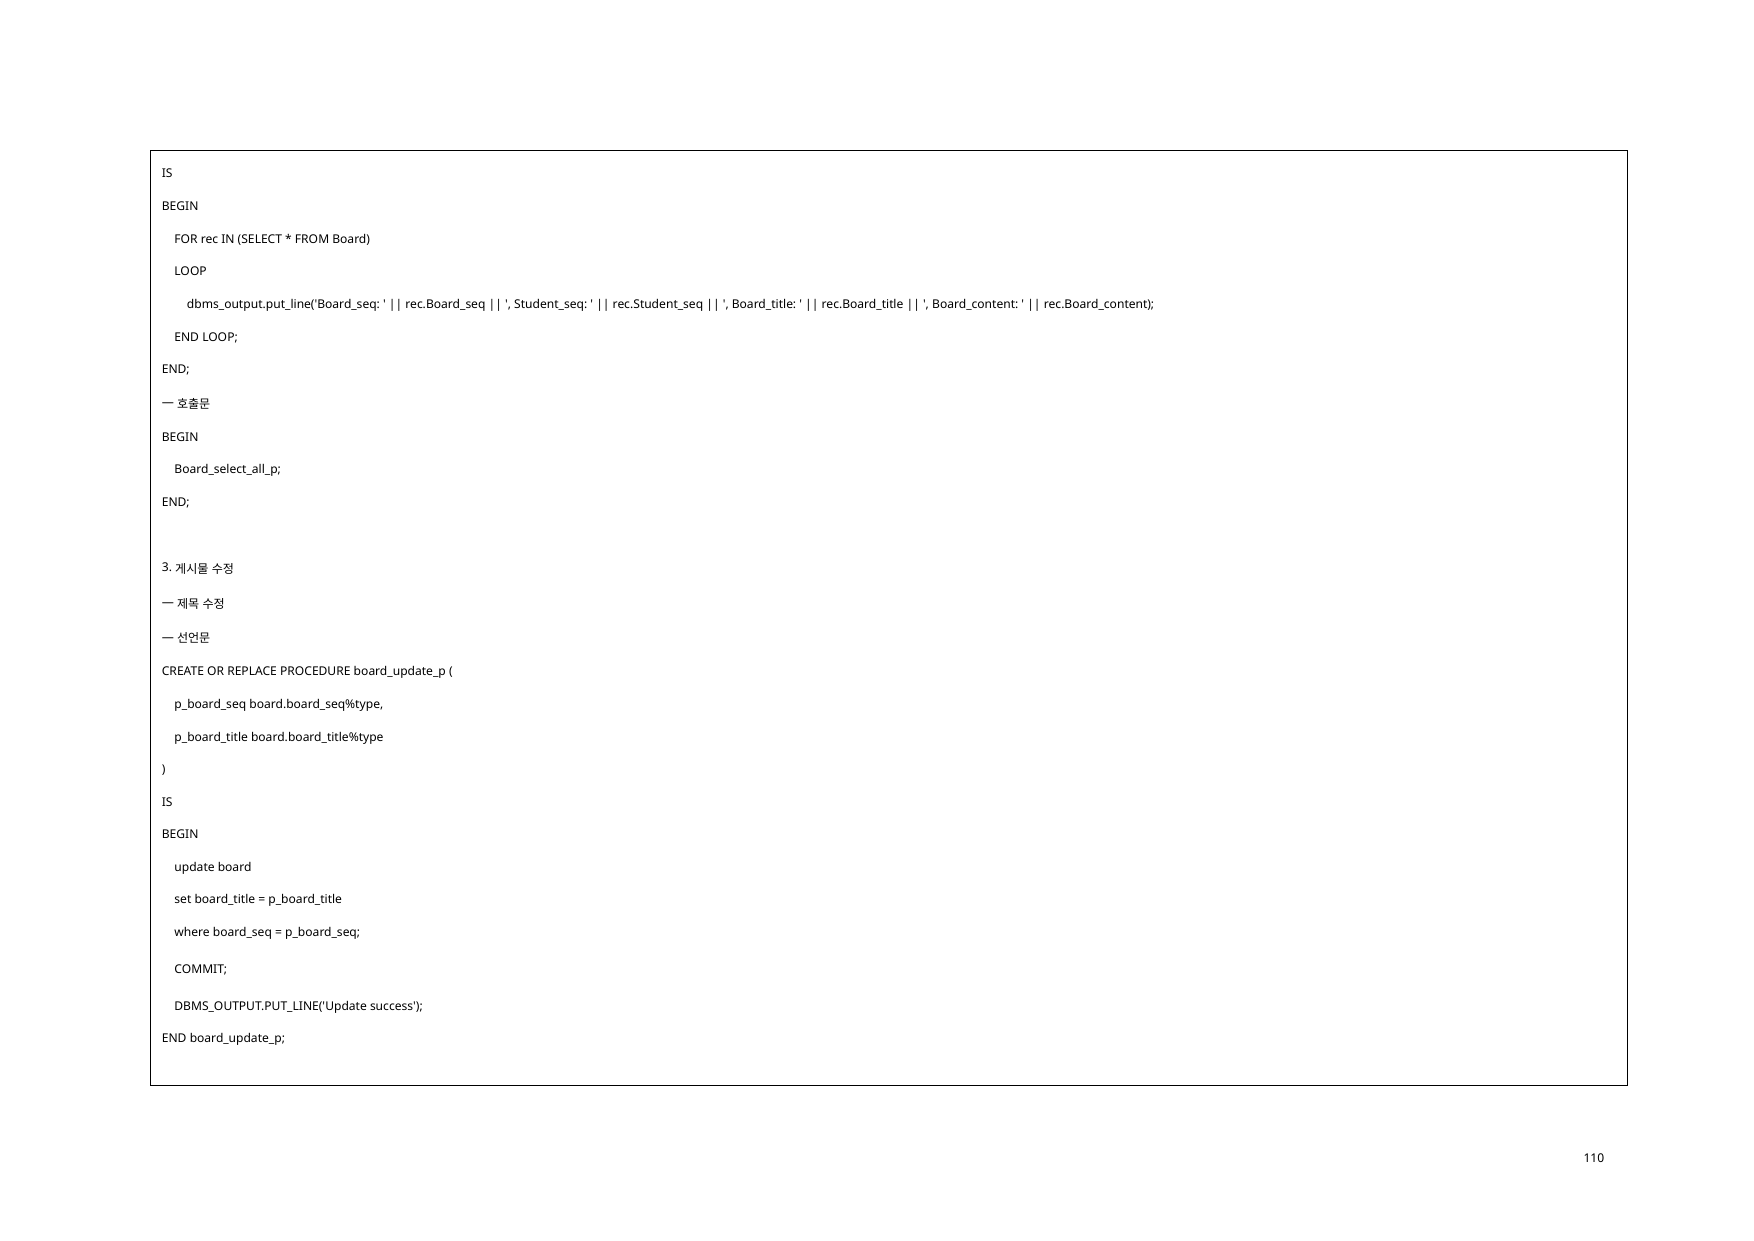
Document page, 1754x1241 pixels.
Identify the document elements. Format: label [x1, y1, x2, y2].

table_cell [151, 151, 1627, 1084]
